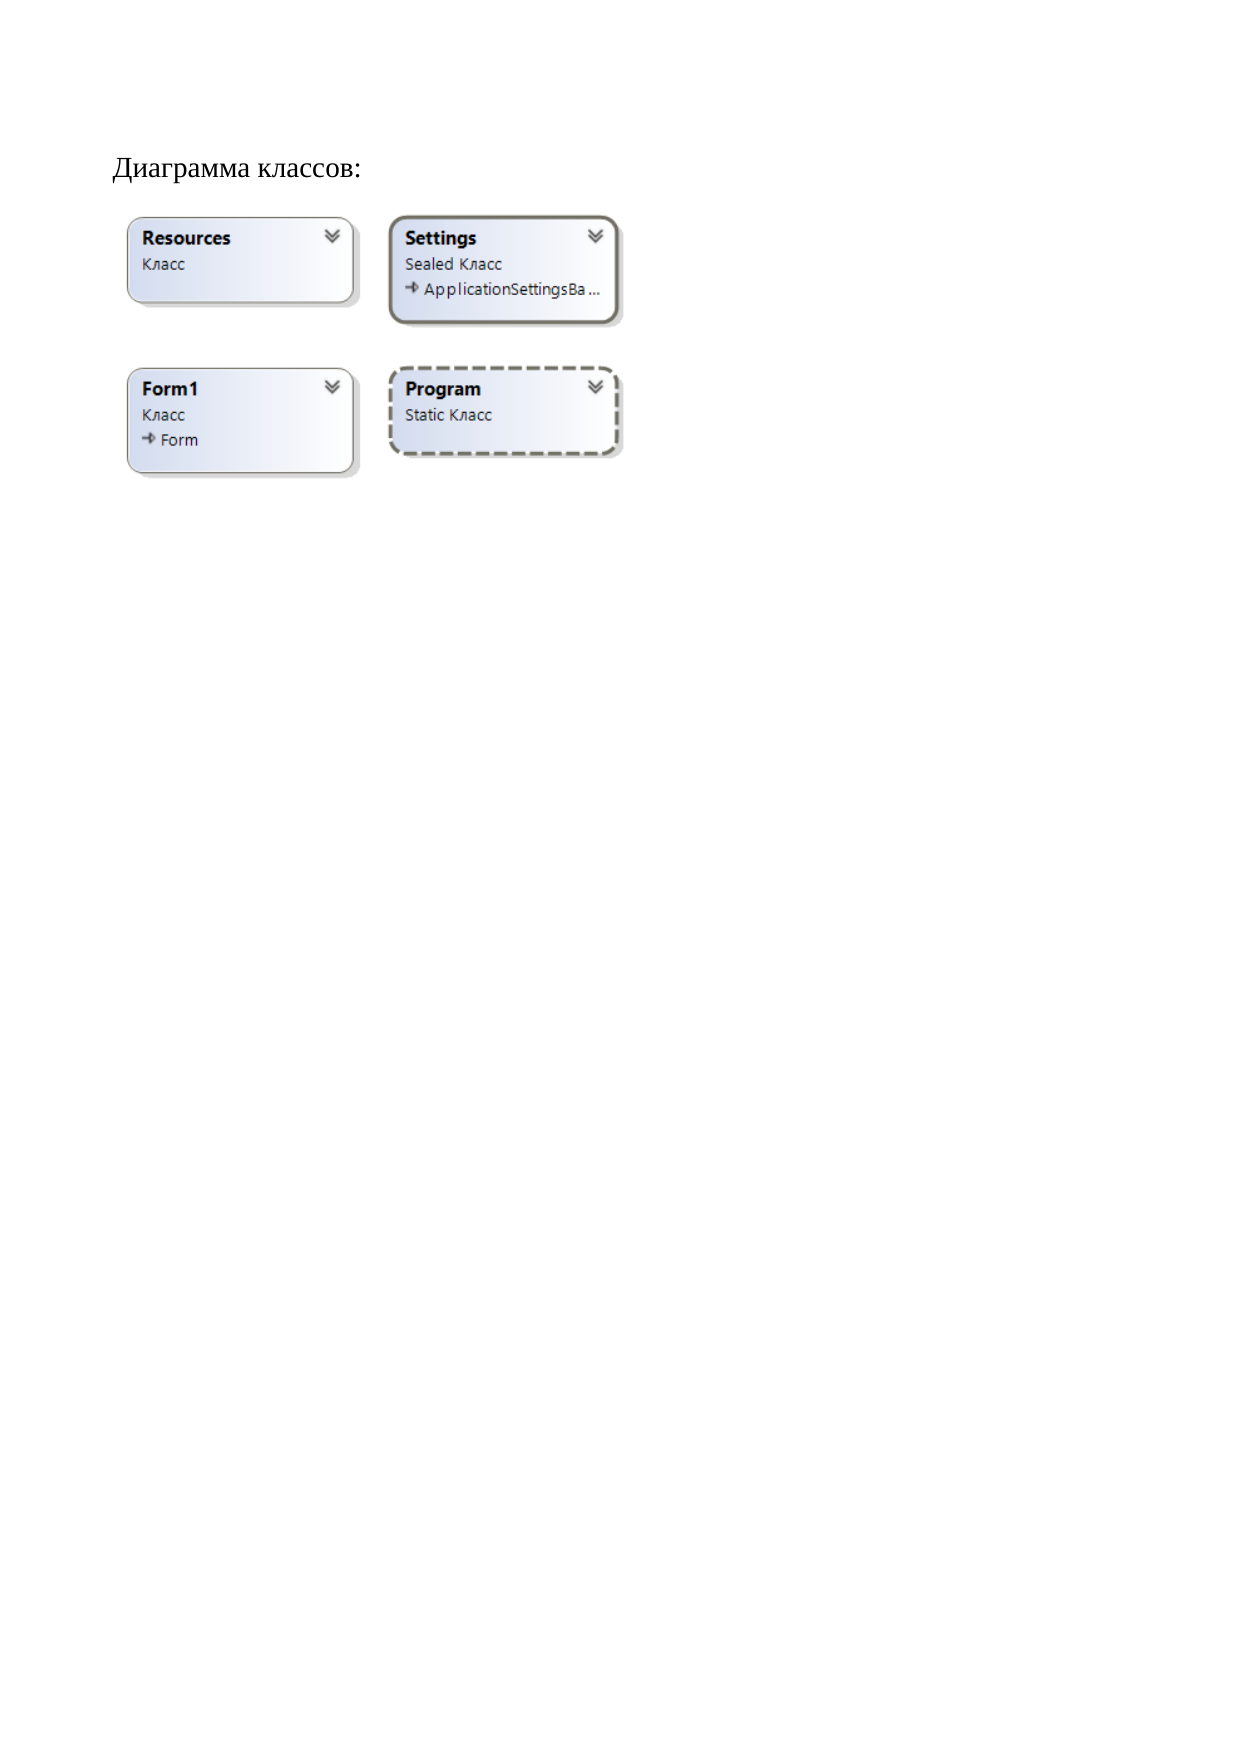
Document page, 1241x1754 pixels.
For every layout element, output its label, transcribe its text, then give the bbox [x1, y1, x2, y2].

text Диаграмма классов: [112, 150, 1152, 183]
picture [112, 202, 631, 486]
